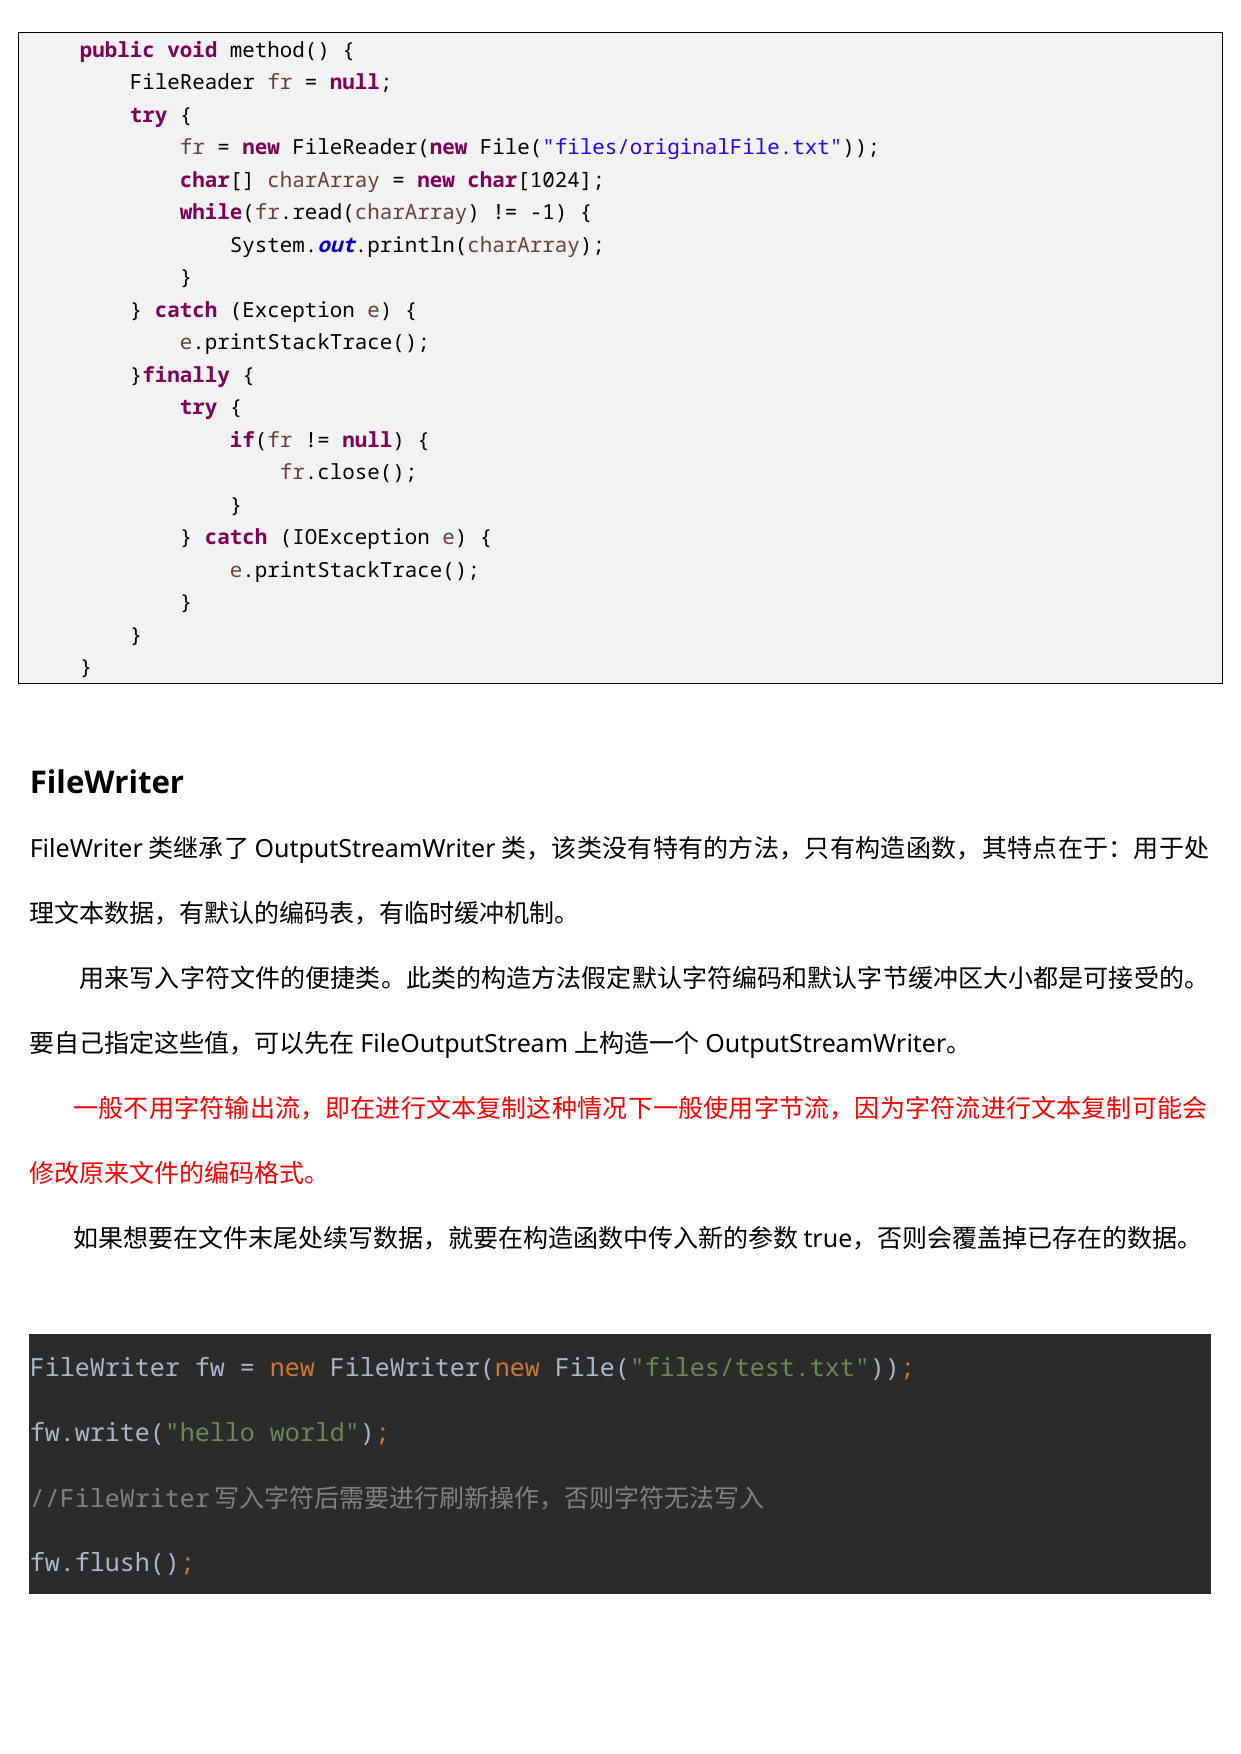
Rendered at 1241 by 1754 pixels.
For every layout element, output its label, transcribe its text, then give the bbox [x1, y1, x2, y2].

text 一般不用字符输出流，即在进行文本复制这种情况下一般使用字节流，因为字符流进行文本复制可能会修改原来文件的编码格式。 [29, 1074, 1211, 1204]
text 用来写入字符文件的便捷类。此类的构造方法假定默认字符编码和默认字节缓冲区大小都是可接受的。要自己指定这些值，可以先在 FileOutputStream 上构造一个 OutputStreamWriter。 [29, 944, 1211, 1074]
text FileWriter fw = new FileWriter(new File("files/test.txt")); fw.write("hello world"); //FileWriter写入字符后需要进行刷新操作，否则字符无法写入 fw.flush(); [29, 1334, 1211, 1594]
subtitle FileWriter [29, 749, 1211, 814]
text 如果想要在文件末尾处续写数据，就要在构造函数中传入新的参数true，否则会覆盖掉已存在的数据。 [29, 1204, 1211, 1269]
title FileWriter类继承了OutputStreamWriter类，该类没有特有的方法，只有构造函数，其特点在于：用于处理文本数据，有默认的编码表，有临时缓冲机制。 [29, 814, 1211, 944]
table_header public void method() { FileReader fr = null; try { fr = new FileReader(new File("files/originalFile.txt")); char[] charArray = new char[1024]; while(fr.read(charArray) != -1) { System.out.println(charArray); } } catch (Exception e) { e.printStackTrace(); }finally { try { if(fr != null) { fr.close(); } } catch (IOException e) { e.printStackTrace(); } } } [19, 33, 1222, 683]
